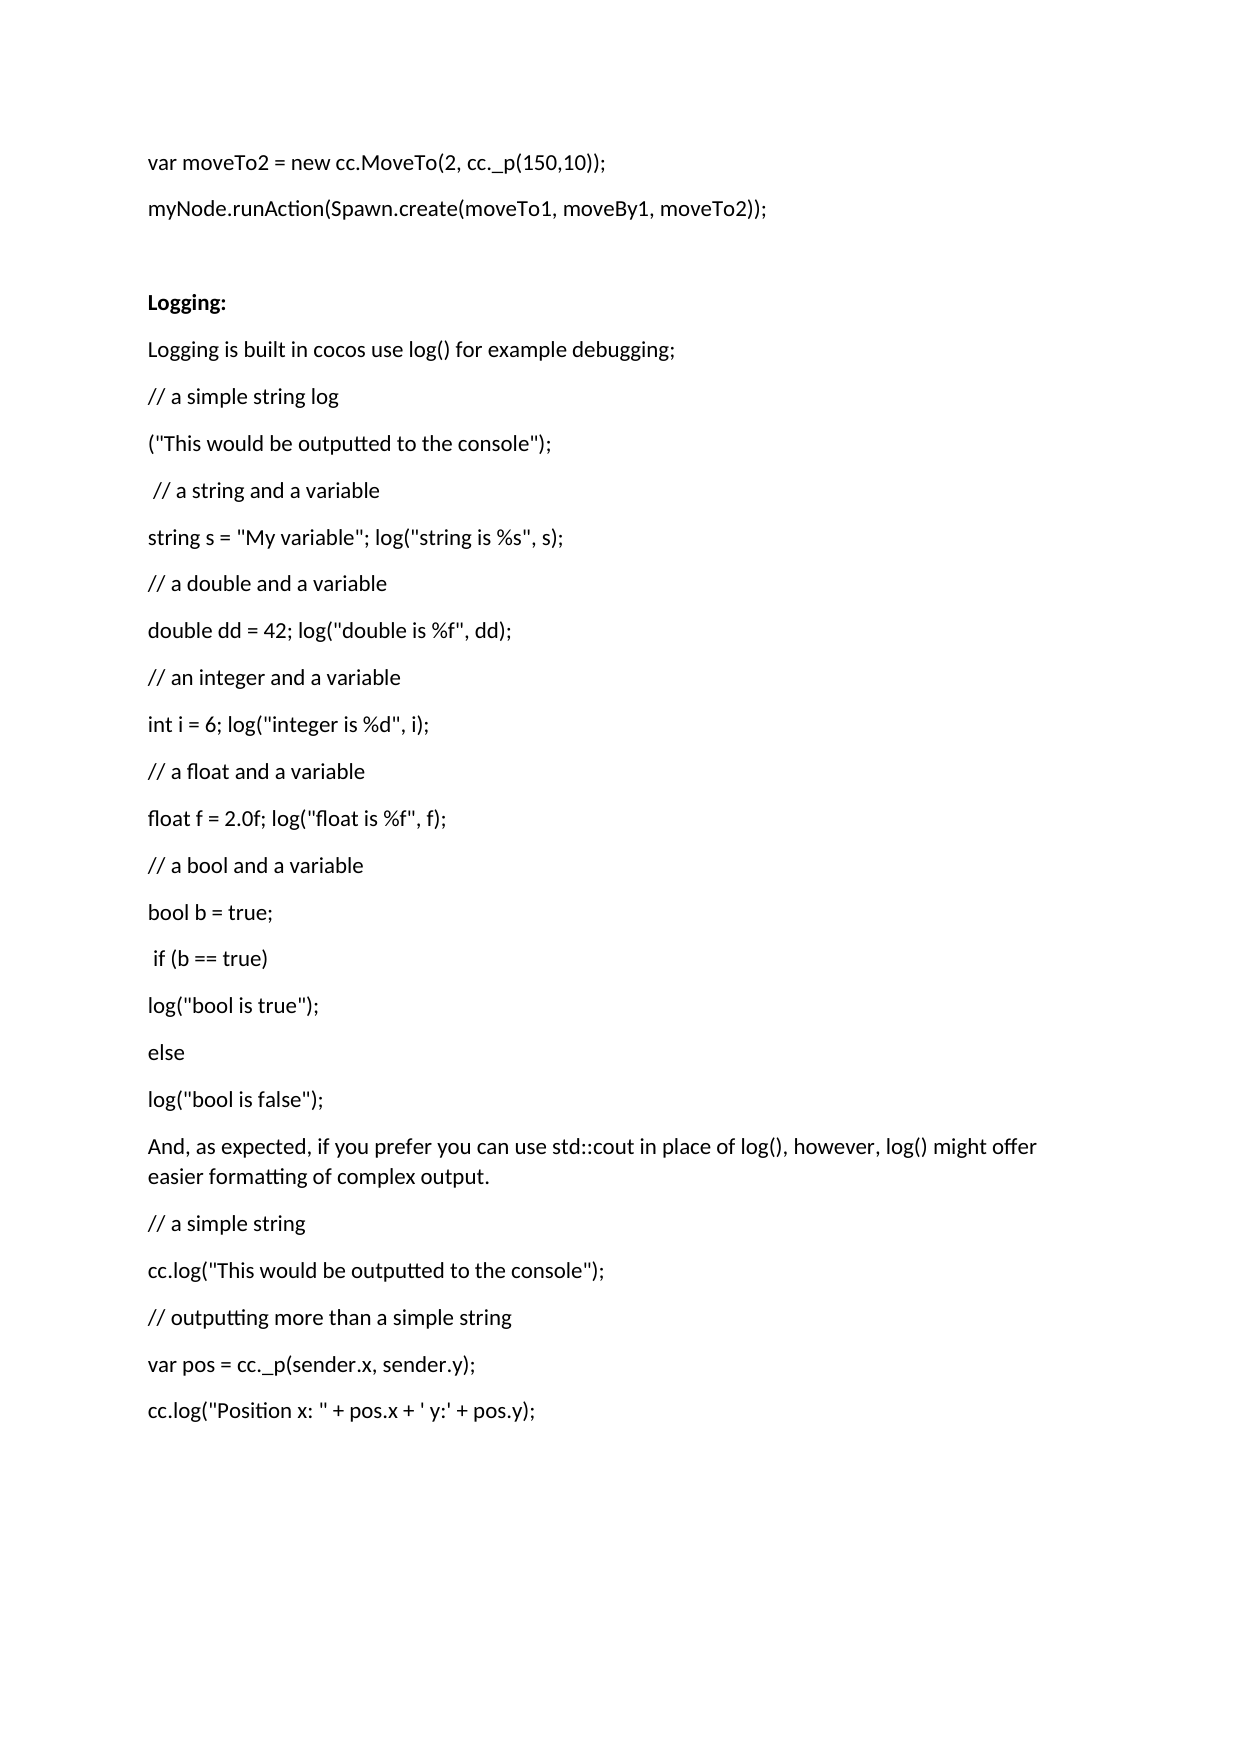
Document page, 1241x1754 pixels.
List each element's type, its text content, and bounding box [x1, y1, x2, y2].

text cc.log("Position x: " + pos.x + ' y:' + pos.y); [148, 1397, 1093, 1424]
text log("bool is false"); [148, 1085, 1093, 1113]
text myNode.runAction(Spawn.create(moveTo1, moveBy1, moveTo2)); [148, 194, 1093, 222]
text // a bool and a variable [148, 851, 1093, 879]
text Logging: [148, 288, 1093, 316]
text // outputting more than a simple string [148, 1303, 1093, 1331]
text // a float and a variable [148, 757, 1093, 785]
text // a simple string log [148, 382, 1093, 410]
text // a double and a variable [148, 569, 1093, 597]
text double dd = 42; log("double is %f", dd); [148, 616, 1093, 644]
text And, as expected, if you prefer you can use std::cout in place of log(), however, log() might offer easier formatting of complex output. [148, 1132, 1093, 1190]
text log("bool is true"); [148, 991, 1093, 1019]
text // an integer and a variable [148, 663, 1093, 691]
text else [148, 1038, 1093, 1066]
text ("This would be outputted to the console"); [148, 429, 1093, 457]
text var pos = cc._p(sender.x, sender.y); [148, 1350, 1093, 1378]
text cc.log("This would be outputted to the console"); [148, 1256, 1093, 1284]
text var moveTo2 = new cc.MoveTo(2, cc._p(150,10)); [148, 148, 1093, 176]
text string s = "My variable"; log("string is %s", s); [148, 523, 1093, 551]
text // a simple string [148, 1209, 1093, 1237]
text int i = 6; log("integer is %d", i); [148, 710, 1093, 738]
text Logging is built in cocos use log() for example debugging; [148, 335, 1093, 363]
text // a string and a variable [148, 476, 1093, 504]
text float f = 2.0f; log("float is %f", f); [148, 804, 1093, 832]
text bool b = true; [148, 898, 1093, 926]
text if (b == true) [148, 944, 1093, 972]
